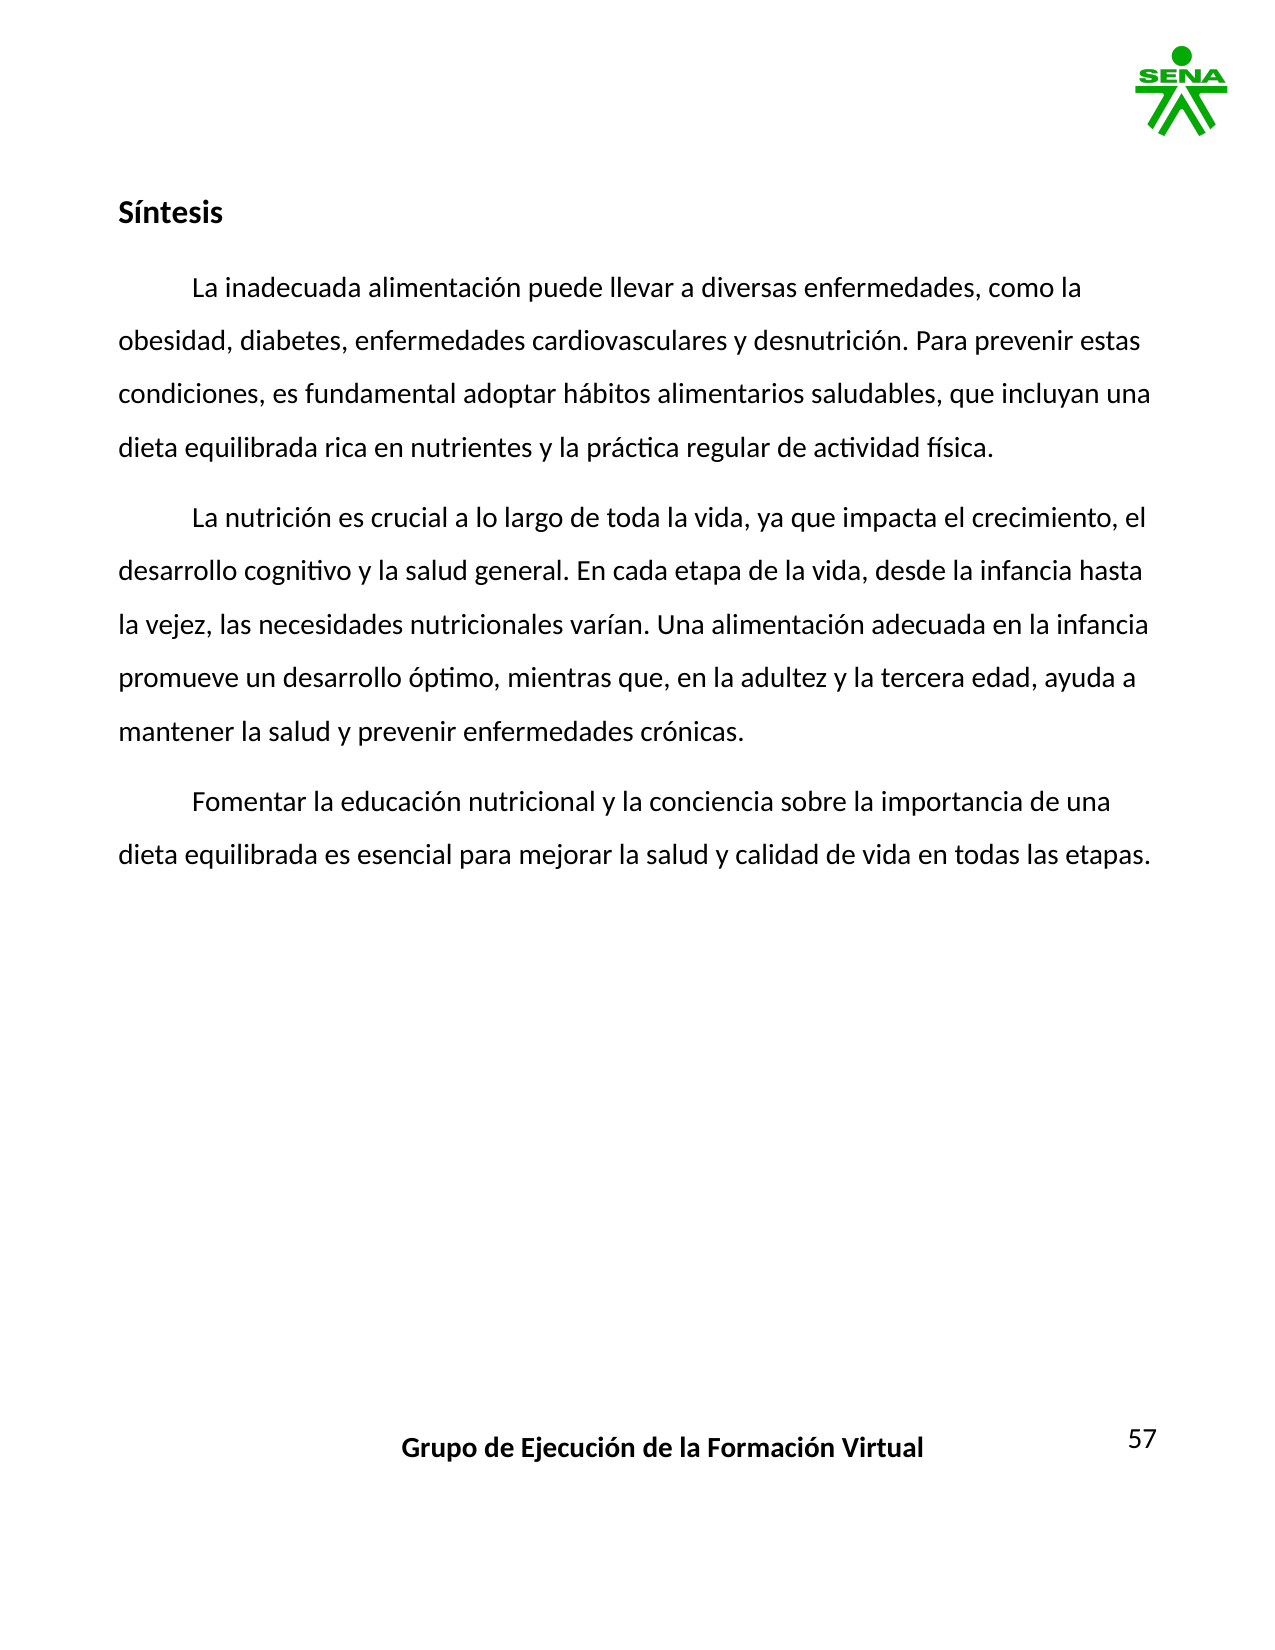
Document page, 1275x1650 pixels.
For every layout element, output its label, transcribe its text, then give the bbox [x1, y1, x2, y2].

picture [1135, 46, 1228, 136]
text La nutrición es crucial a lo largo de toda la vida, ya que impacta el crecimiento, el desarrollo cognitivo y la salud general. En cada etapa de la vida, desde la infancia hasta la vejez, las necesidades nutricionales varían. Una alimentación adecuada en la infancia promueve un desarrollo óptimo, mientras que, en la adultez y la tercera edad, ayuda a mantener la salud y prevenir enfermedades crónicas. [118, 499, 1157, 748]
text La inadecuada alimentación puede llevar a diversas enfermedades, como la obesidad, diabetes, enfermedades cardiovasculares y desnutrición. Para prevenir estas condiciones, es fundamental adoptar hábitos alimentarios saludables, que incluyan una dieta equilibrada rica en nutrientes y la práctica regular de actividad física. [118, 269, 1157, 464]
text Síntesis [118, 191, 1157, 232]
text Fomentar la educación nutricional y la conciencia sobre la importancia de una dieta equilibrada es esencial para mejorar la salud y calidad de vida en todas las etapas. [118, 783, 1157, 872]
